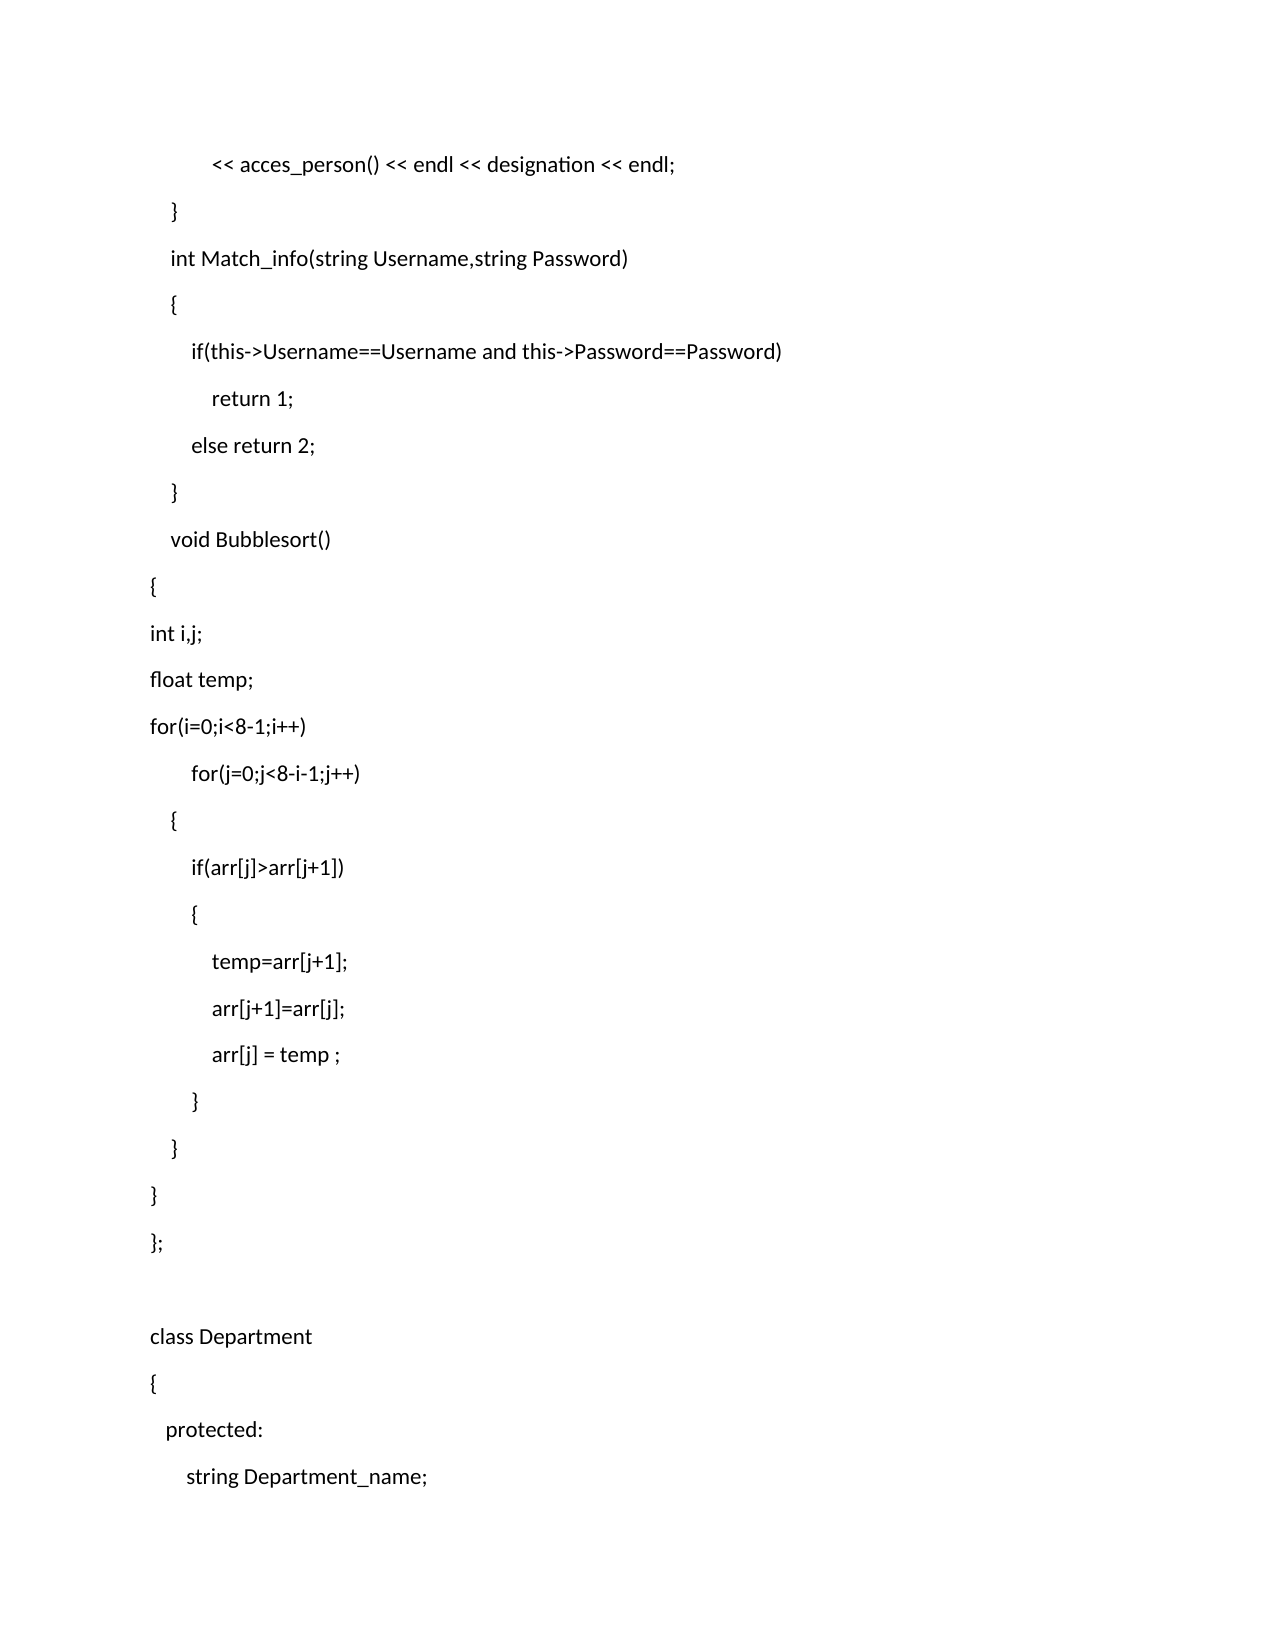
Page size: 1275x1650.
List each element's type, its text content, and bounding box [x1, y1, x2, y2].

text } [150, 478, 1125, 506]
text if(this->Username==Username and this->Password==Password) [150, 337, 1125, 366]
text }; [150, 1228, 1125, 1256]
text for(j=0;j<8-i-1;j++) [150, 759, 1125, 787]
text arr[j+1]=arr[j]; [150, 994, 1125, 1022]
text { [150, 1369, 1125, 1397]
text << acces_person() << endl << designation << endl; [150, 150, 1125, 178]
text temp=arr[j+1]; [150, 947, 1125, 975]
text { [150, 900, 1125, 928]
text } [150, 1087, 1125, 1116]
text float temp; [150, 666, 1125, 694]
text { [150, 572, 1125, 600]
text string Department_name; [150, 1462, 1125, 1491]
text int Match_info(string Username,string Password) [150, 244, 1125, 272]
text arr[j] = temp ; [150, 1041, 1125, 1069]
text return 1; [150, 384, 1125, 412]
text } [150, 1134, 1125, 1162]
text { [150, 291, 1125, 319]
text if(arr[j]>arr[j+1]) [150, 853, 1125, 881]
text for(i=0;i<8-1;i++) [150, 712, 1125, 741]
text { [150, 806, 1125, 834]
text protected: [150, 1416, 1125, 1444]
text } [150, 1181, 1125, 1209]
text class Department [150, 1322, 1125, 1350]
text else return 2; [150, 431, 1125, 459]
text int i,j; [150, 619, 1125, 647]
text } [150, 197, 1125, 225]
text void Bubblesort() [150, 525, 1125, 553]
